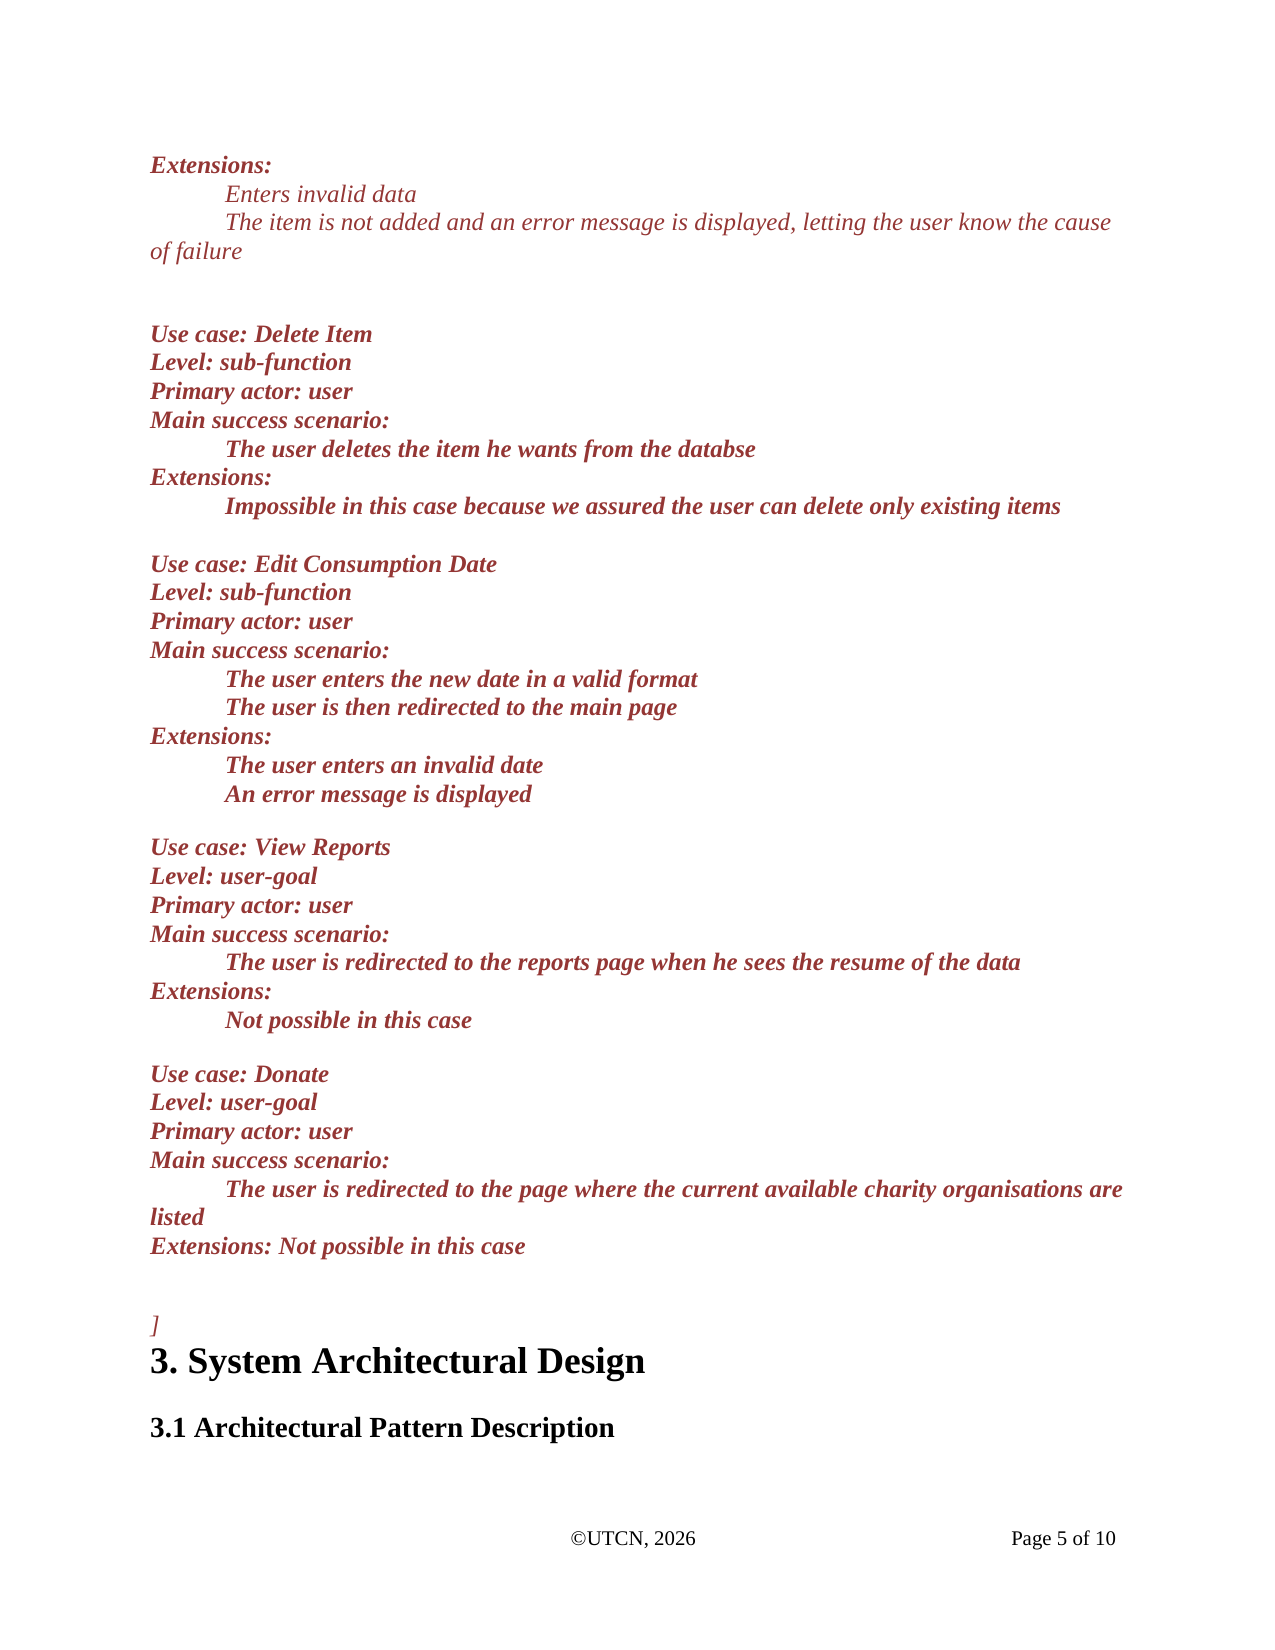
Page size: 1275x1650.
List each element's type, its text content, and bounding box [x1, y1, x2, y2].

text The item is not added and an error message is displayed, letting the user know the cause [225, 207, 1125, 236]
title Level: user-goal [150, 1087, 1125, 1116]
title Level: sub-function [150, 577, 1125, 606]
title Primary actor: user [150, 890, 1125, 919]
title Extensions: [150, 721, 1125, 750]
title Extensions: Not possible in this case [150, 1231, 1125, 1260]
title The user enters an invalid date [150, 750, 1125, 779]
title Impossible in this case because we assured the user can delete only existing items [150, 491, 1125, 520]
title ] [150, 1310, 1125, 1339]
title Main success scenario: [150, 919, 1125, 947]
title Main success scenario: [150, 635, 1125, 664]
title Primary actor: user [150, 376, 1125, 405]
title Not possible in this case [150, 1005, 1125, 1034]
title The user deletes the item he wants from the databse [150, 434, 1125, 462]
title The user is then redirected to the main page [150, 692, 1125, 721]
title The user enters the new date in a valid format [150, 664, 1125, 692]
title 3. System Architectural Design [150, 1339, 1125, 1382]
title Use case: Donate [150, 1059, 1125, 1087]
title An error message is displayed [150, 779, 1125, 807]
title Main success scenario: [150, 405, 1125, 434]
title Main success scenario: [150, 1145, 1125, 1174]
title Primary actor: user [150, 1116, 1125, 1145]
title Use case: Delete Item [150, 319, 1125, 347]
title Level: user-goal [150, 861, 1125, 890]
title Use case: Edit Consumption Date [150, 549, 1125, 577]
title The user is redirected to the reports page when he sees the resume of the data [150, 947, 1125, 976]
title Level: sub-function [150, 347, 1125, 376]
text 3.1 Architectural Pattern Description [150, 1411, 1125, 1444]
text Enters invalid data [150, 179, 1125, 207]
title Extensions: [150, 976, 1125, 1005]
title Extensions: [150, 462, 1125, 491]
title Extensions: [150, 150, 1125, 179]
title The user is redirected to the page where the current available charity organisations are listed [150, 1174, 1125, 1231]
text of failure [150, 236, 1125, 265]
title Use case: View Reports [150, 832, 1125, 861]
title Primary actor: user [150, 606, 1125, 635]
